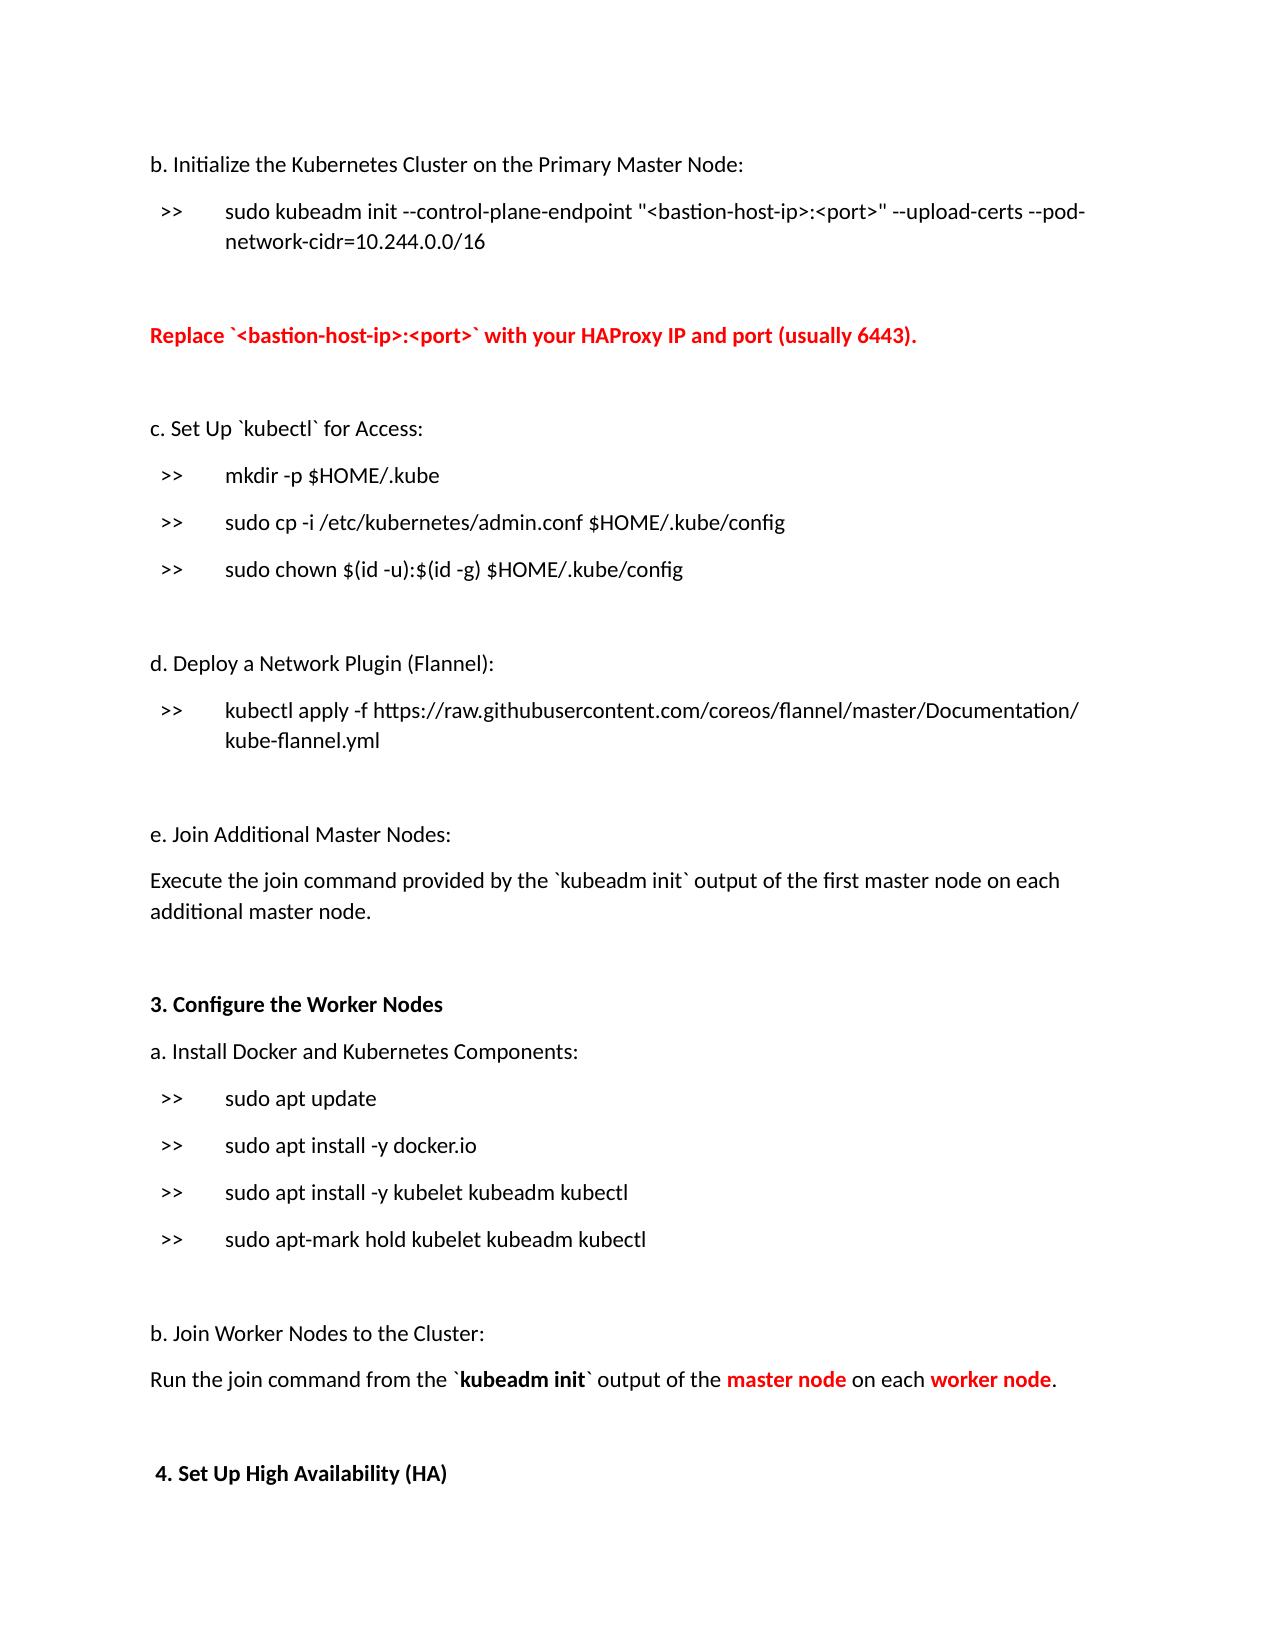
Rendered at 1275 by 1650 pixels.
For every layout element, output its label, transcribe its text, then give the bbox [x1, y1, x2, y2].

text b. Join Worker Nodes to the Cluster: [150, 1319, 1125, 1347]
text >> sudo apt update [150, 1084, 1125, 1112]
text d. Deploy a Network Plugin (Flannel): [150, 649, 1125, 677]
text >> sudo apt-mark hold kubelet kubeadm kubectl [150, 1225, 1125, 1253]
text >> sudo apt install -y docker.io [150, 1131, 1125, 1159]
text e. Join Additional Master Nodes: [150, 820, 1125, 848]
text >> kubectl apply -f https://raw.githubusercontent.com/coreos/flannel/master/Documentation/kube-flannel.yml [160, 696, 1125, 754]
text 4. Set Up High Availability (HA) [150, 1459, 1125, 1487]
text 3. Configure the Worker Nodes [150, 991, 1125, 1019]
text Run the join command from the `kubeadm init` output of the master node on each worker node. [150, 1366, 1125, 1394]
text >> sudo apt install -y kubelet kubeadm kubectl [150, 1178, 1125, 1206]
text Replace `<bastion-host-ip>:<port>` with your HAProxy IP and port (usually 6443). [150, 321, 1125, 349]
text >> mkdir -p $HOME/.kube [150, 461, 1125, 489]
text >> sudo chown $(id -u):$(id -g) $HOME/.kube/config [150, 555, 1125, 583]
text >> sudo cp -i /etc/kubernetes/admin.conf $HOME/.kube/config [150, 508, 1125, 536]
text Execute the join command provided by the `kubeadm init` output of the first master node on each additional master node. [150, 867, 1125, 925]
text c. Set Up `kubectl` for Access: [150, 414, 1125, 443]
text >> sudo kubeadm init --control-plane-endpoint "<bastion-host-ip>:<port>" --upload-certs --pod-network-cidr=10.244.0.0/16 [160, 197, 1125, 255]
text b. Initialize the Kubernetes Cluster on the Primary Master Node: [150, 150, 1125, 178]
text a. Install Docker and Kubernetes Components: [150, 1037, 1125, 1066]
